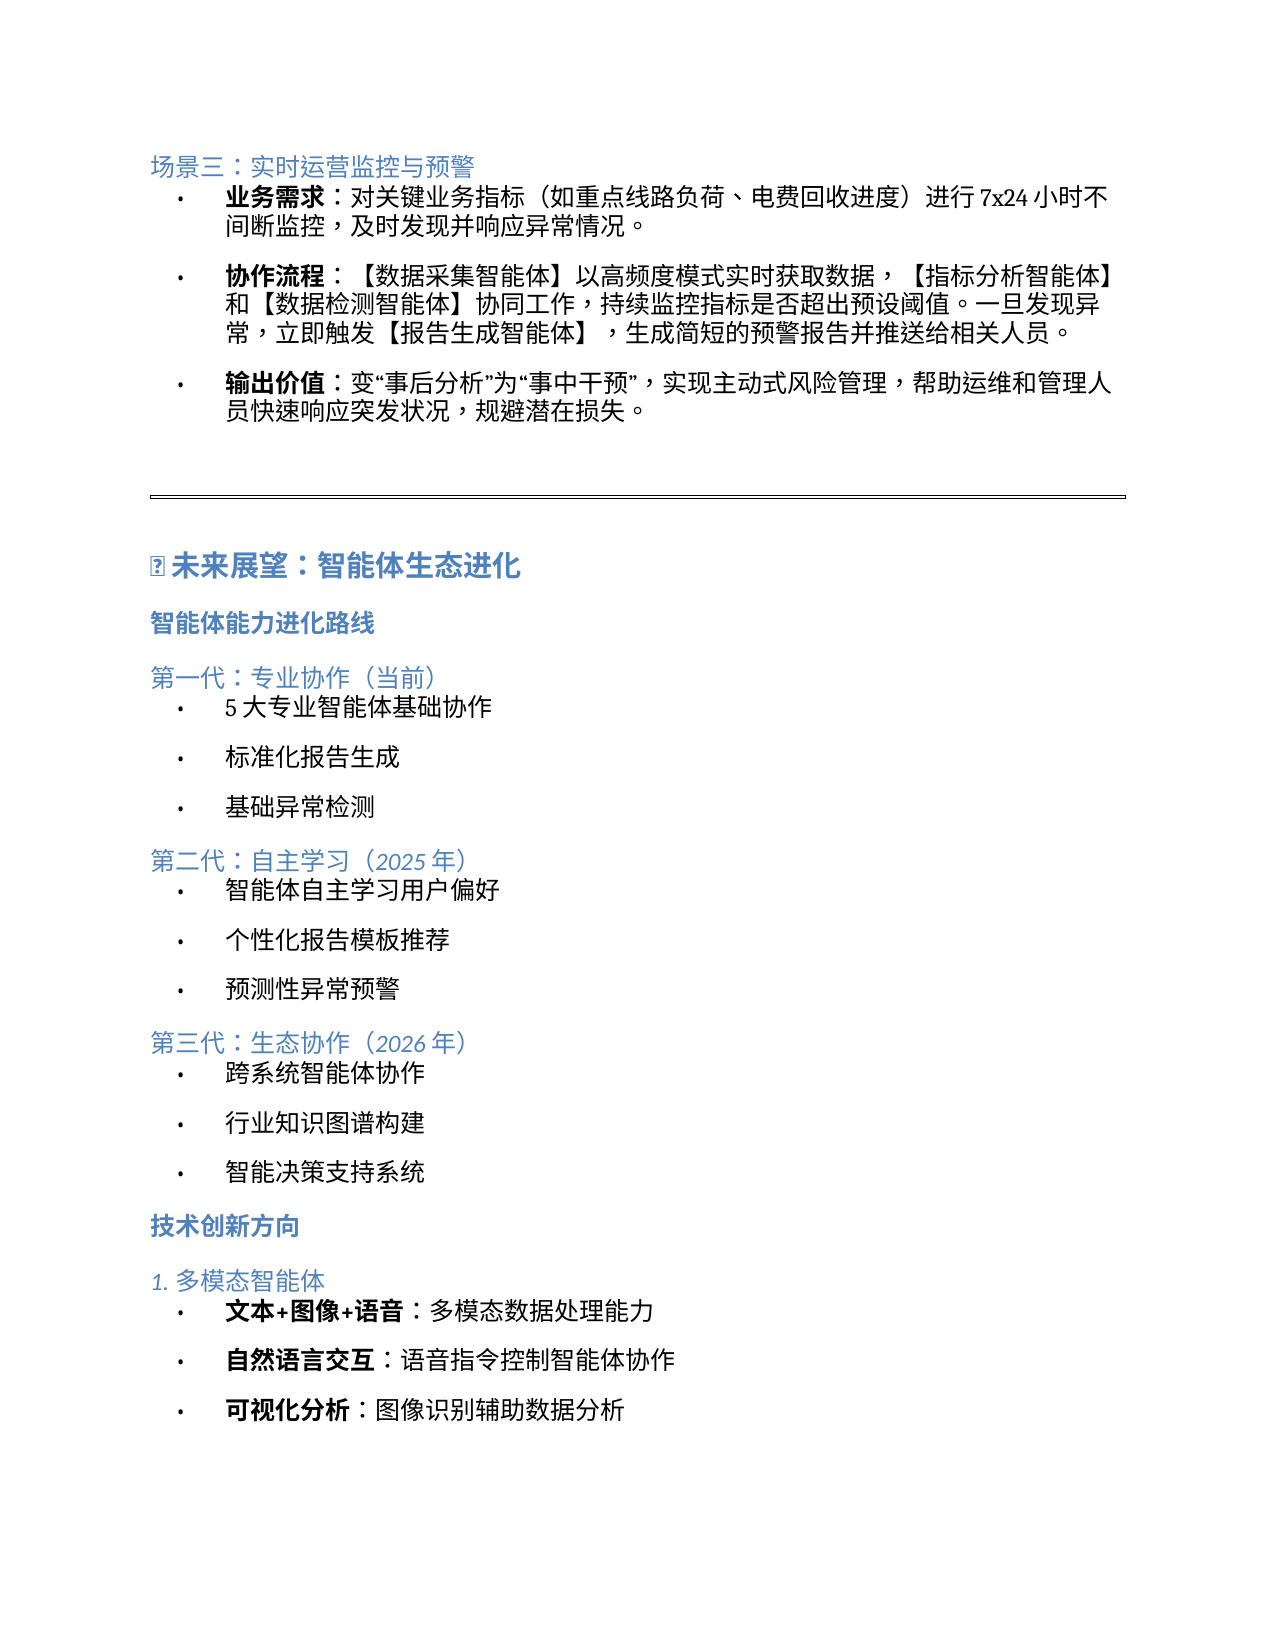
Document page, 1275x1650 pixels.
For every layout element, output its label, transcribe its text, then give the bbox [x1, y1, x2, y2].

list 智能决策支持系统 [175, 1159, 1125, 1188]
subtitle 技术创新方向 [150, 1209, 1125, 1243]
list 个性化报告模板推荐 [175, 927, 1125, 956]
list 行业知识图谱构建 [175, 1109, 1125, 1138]
list 文本+图像+语音：多模态数据处理能力 [175, 1298, 1125, 1326]
subtitle 第二代：自主学习（2025年） [150, 843, 1125, 877]
list 可视化分析：图像识别辅助数据分析 [175, 1397, 1125, 1426]
list 基础异常检测 [175, 793, 1125, 822]
subtitle 💡 未来展望：智能体生态进化 [150, 545, 1125, 584]
subtitle 场景三：实时运营监控与预警 [150, 150, 1125, 184]
list 智能体自主学习用户偏好 [175, 877, 1125, 906]
subtitle 智能体能力进化路线 [150, 605, 1125, 639]
list 跨系统智能体协作 [175, 1060, 1125, 1089]
subtitle 第三代：生态协作（2026年） [150, 1026, 1125, 1060]
list 协作流程：【数据采集智能体】以高频度模式实时获取数据，【指标分析智能体】和【数据检测智能体】协同工作，持续监控指标是否超出预设阈值。一旦发现异常，立即触发【报告生成智能体】，生成简短的预警报告并推送给相关人员。 [175, 262, 1125, 349]
list 5大专业智能体基础协作 [175, 694, 1125, 723]
list 标准化报告生成 [175, 744, 1125, 773]
list 自然语言交互：语音指令控制智能体协作 [175, 1347, 1125, 1376]
list 输出价值：变“事后分析”为“事中干预”，实现主动式风险管理，帮助运维和管理人员快速响应突发状况，规避潜在损失。 [175, 369, 1125, 427]
subtitle 第一代：专业协作（当前） [150, 660, 1125, 694]
subtitle 1. 多模态智能体 [150, 1264, 1125, 1298]
list 预测性异常预警 [175, 976, 1125, 1005]
list 业务需求：对关键业务指标（如重点线路负荷、电费回收进度）进行7x24小时不间断监控，及时发现并响应异常情况。 [175, 184, 1125, 242]
